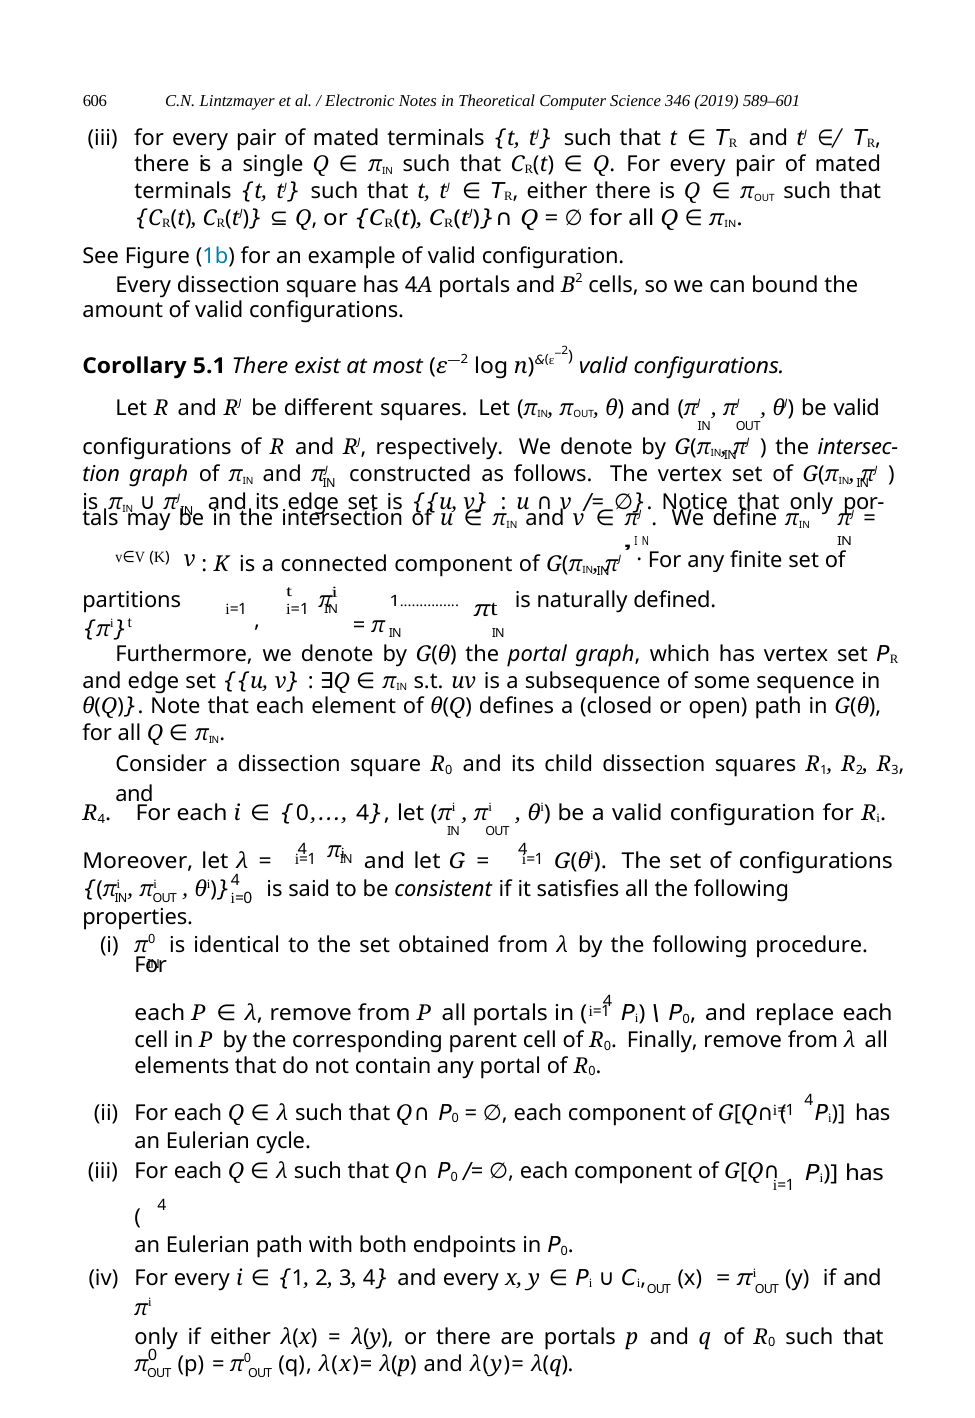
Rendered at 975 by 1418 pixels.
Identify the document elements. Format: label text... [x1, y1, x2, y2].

text an Eulerian cycle. [134, 1126, 781, 1154]
text Moreover, let λ = 4 i and let G = 4 G(θi). The set of configurations [82, 829, 904, 875]
text an Eulerian path with both endpoints in P0. [134, 1231, 653, 1258]
text cell in P by the corresponding parent cell of R0. Finally, remove from λ all elements that do not contain any portal of R0. [134, 1027, 904, 1079]
text Consider a dissection square R0 and its child dissection squares R1, R2, R3, and [115, 747, 904, 808]
text is πin ∪ πj and its edge set is {{u, v} : u ∩ v /= ∅}. Notice that only por- [82, 487, 904, 515]
text each P ∈ λ, remove from P all portals in ( 4 Pi) \ P0, and replace each [134, 981, 904, 1027]
text partitions {πi}t [82, 585, 236, 642]
text configurations of R and Rj, respectively. We denote by G(πin, πj ) the intersec- [82, 433, 904, 459]
text t i [286, 585, 349, 599]
list For every i ∈ {1, 2, 3, 4} and every x, y ∈ Pi ∪ Ci, πi [88, 1262, 653, 1322]
text tion graph of πin and πj constructed as follows. The vertex set of G(πin, πj ) [82, 459, 904, 487]
text out [147, 1363, 176, 1381]
text and edge set {{u, v} : ∃Q ∈ πin s.t. uv is a subsequence of some sequence in θ(Q)}. Note that each element of θ(Q) defines a (closed or open) path in G(θ), for all Q ∈ πin. [82, 667, 881, 747]
text Every dissection square has 4A portals and B2 cells, so we can bound the amount of valid configurations. [82, 271, 891, 324]
text Corollary 5.1 There exist at most (ε—2 log n)&(ε−2) valid conﬁgurations. [82, 342, 904, 379]
text tals may be in the intersection of u ∈ πin and v ∈ πj . We define πin πj = [165, 515, 904, 528]
text {(πi , πi , θi)}4 is said to be consistent if it satisfies all the following properties. [82, 875, 904, 930]
text 1 πt [389, 585, 498, 612]
text i=1 in [286, 599, 349, 618]
text in out [64, 419, 761, 433]
list = πi [677, 1262, 761, 1292]
text Pi)] has [805, 1157, 904, 1187]
list For each Q ∈ λ such that Q∩ P0 = ∅, each component of G[Q∩ ( 4 Pi)] has [94, 1080, 904, 1126]
text only if either λ(x) = λ(y), or there are portals p and q of R0 such that [134, 1322, 904, 1350]
text 0 [148, 1350, 176, 1363]
text Furthermore, we denote by G(θ) the portal graph, which has vertex set PR [115, 642, 904, 666]
list π0 is identical to the set obtained from λ by the following procedure. For [100, 937, 904, 976]
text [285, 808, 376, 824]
text See Figure (1b) for an example of valid configuration. [82, 239, 904, 269]
list if and [785, 1262, 904, 1292]
text ,in in [621, 528, 904, 550]
text R4. For each i ∈ {0,..., 4}, let (πi , πi , θi) be a valid configuration for Ri. [372, 808, 732, 824]
text is naturally defined. [514, 585, 904, 614]
list For each Q ∈ λ such that Q∩ P0 /= ∅, each component of G[Q∩ ( 4 [88, 1155, 781, 1231]
list for every pair of mated terminals {t, tj} such that t ∈ TR and tj ∈/ TR, there is a single Q ∈ πin such that CR(t) ∈ Q. For every pair of mated terminals {t, tj} such that t, tj ∈ TR, either there is Q ∈ πout such that {CR(t), CR(tj)} ⊆ Q, or {CR(t), CR(tj)}∩ Q = ∅ for all Q ∈ πin. [87, 124, 881, 231]
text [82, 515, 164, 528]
list = π0 [177, 1350, 257, 1377]
list , λ(x)= λ(p) and λ(y)= λ(q). [278, 1350, 904, 1377]
text Let R and Rj be different squares. Let (πin, πout, θ) and (πj , πj , θj) be valid [115, 401, 904, 419]
